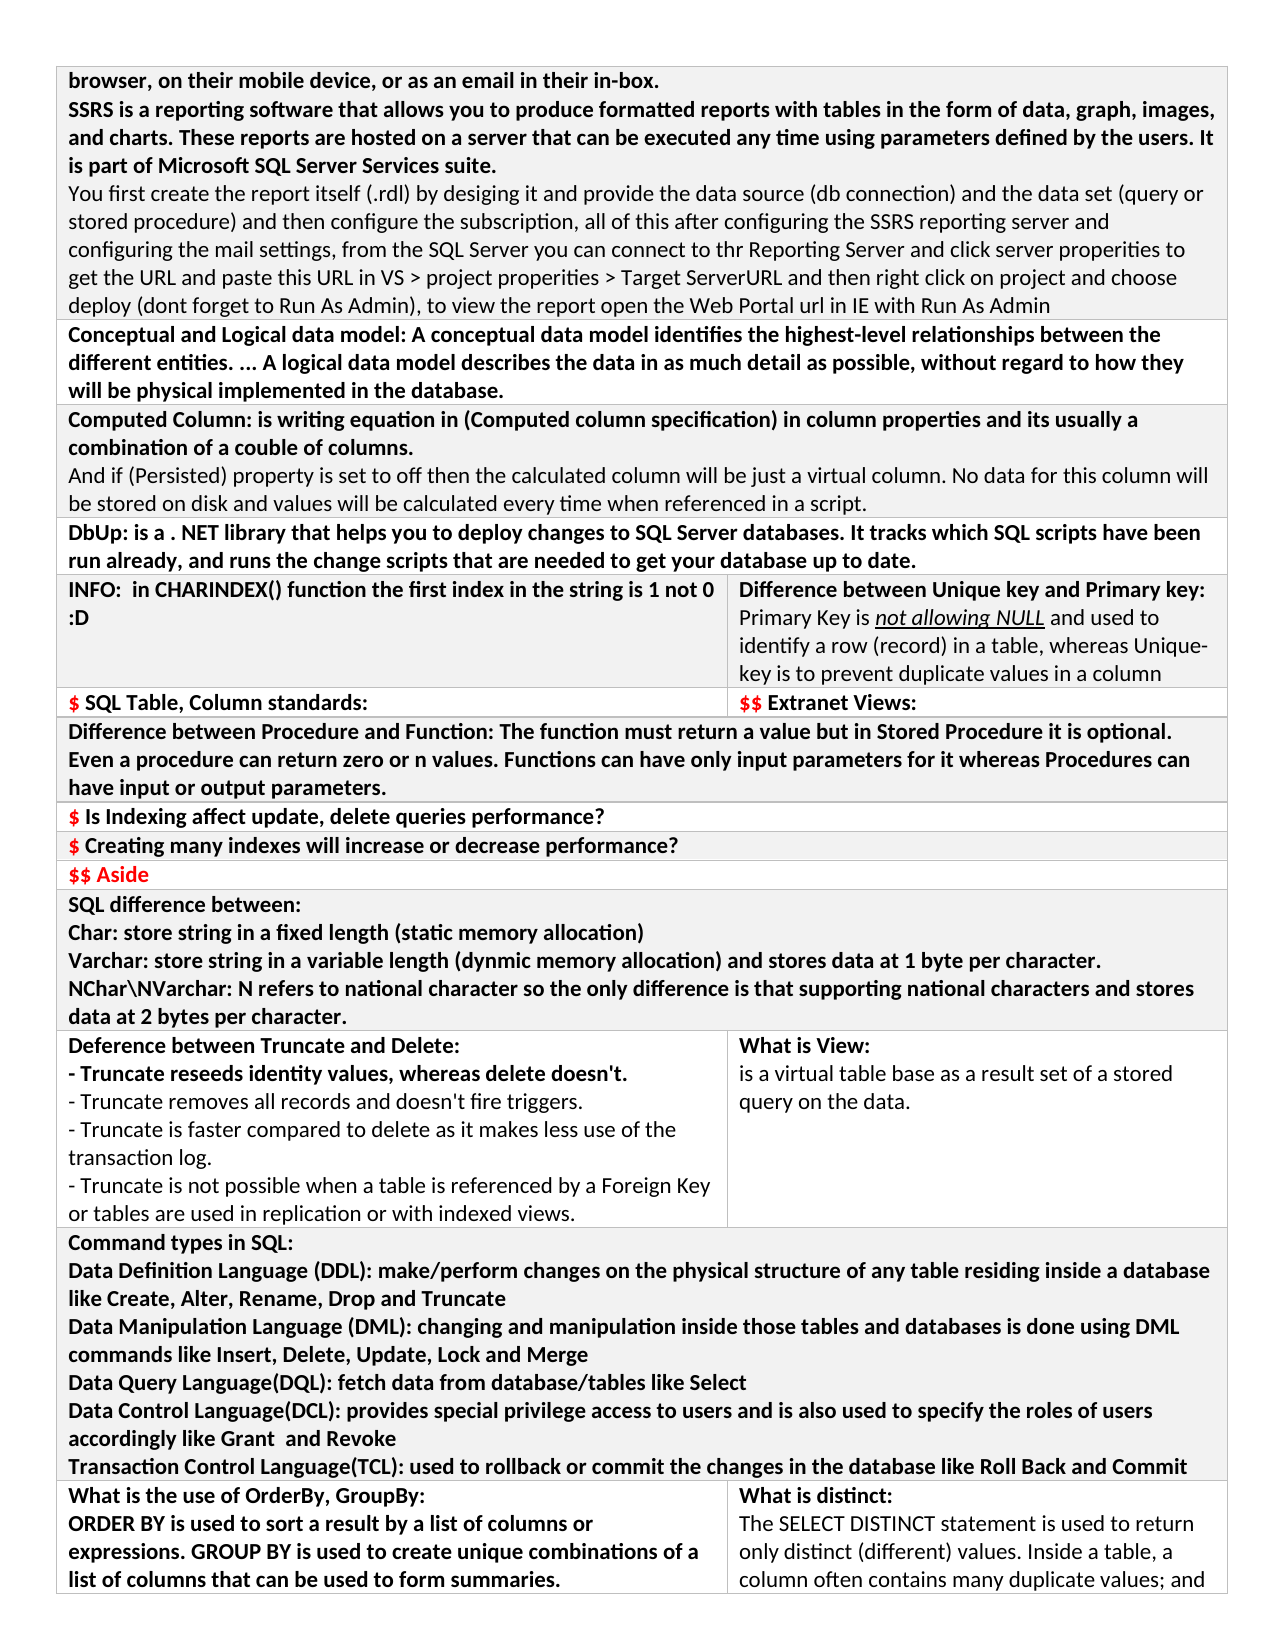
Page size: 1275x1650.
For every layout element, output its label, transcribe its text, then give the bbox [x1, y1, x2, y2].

table_cell $ SQL Table, Column standards: [57, 688, 727, 716]
table_cell $ Creating many indexes will increase or decrease performance? [57, 832, 1227, 859]
table_cell Deference between Truncate and Delete: - Truncate reseeds identity values, whereas delete doesn't. - Truncate removes all records and doesn't fire triggers. - Truncate is faster compared to delete as it makes less use of the transaction log. - Truncate is not possible when a table is referenced by a Foreign Key or tables are used in replication or with indexed views. [57, 1031, 727, 1227]
table_cell What is View: is a virtual table base as a result set of a stored query on the data. [728, 1031, 1227, 1227]
table_cell $$ Extranet Views: [728, 688, 1227, 716]
table_cell Difference between Procedure and Function: The function must return a value but in Stored Procedure it is optional. Even a procedure can return zero or n values. Functions can have only input parameters for it whereas Procedures can have input or output parameters. [57, 718, 1227, 801]
table_cell $$ Aside [57, 861, 1227, 889]
table_cell SQL difference between: Char: store string in a fixed length (static memory allocation) Varchar: store string in a variable length (dynmic memory allocation) and stores data at 1 byte per character. NChar\NVarchar: N refers to national character so the only difference is that supporting national characters and stores data at 2 bytes per character. [57, 890, 1227, 1030]
table_cell Command types in SQL: Data Definition Language (DDL): make/perform changes on the physical structure of any table residing inside a database like Create, Alter, Rename, Drop and Truncate Data Manipulation Language (DML): changing and manipulation inside those tables and databases is done using DML commands like Insert, Delete, Update, Lock and Merge Data Query Language(DQL): fetch data from database/tables like Select Data Control Language(DCL): provides special privilege access to users and is also used to specify the roles of users accordingly like Grant and Revoke Transaction Control Language(TCL): used to rollback or commit the changes in the database like Roll Back and Commit [57, 1228, 1227, 1480]
table_cell $ Is Indexing affect update, delete queries performance? [57, 803, 1227, 831]
table_cell Difference between Unique key and Primary key: Primary Key is not allowing NULL and used to identify a row (record) in a table, whereas Unique-key is to prevent duplicate values in a column [728, 575, 1227, 687]
table_cell INFO: in CHARINDEX() function the first index in the string is 1 not 0 :D [57, 575, 727, 687]
table_cell DbUp: is a . NET library that helps you to deploy changes to SQL Server databases. It tracks which SQL scripts have been run already, and runs the change scripts that are needed to get your database up to date. [57, 518, 1227, 574]
